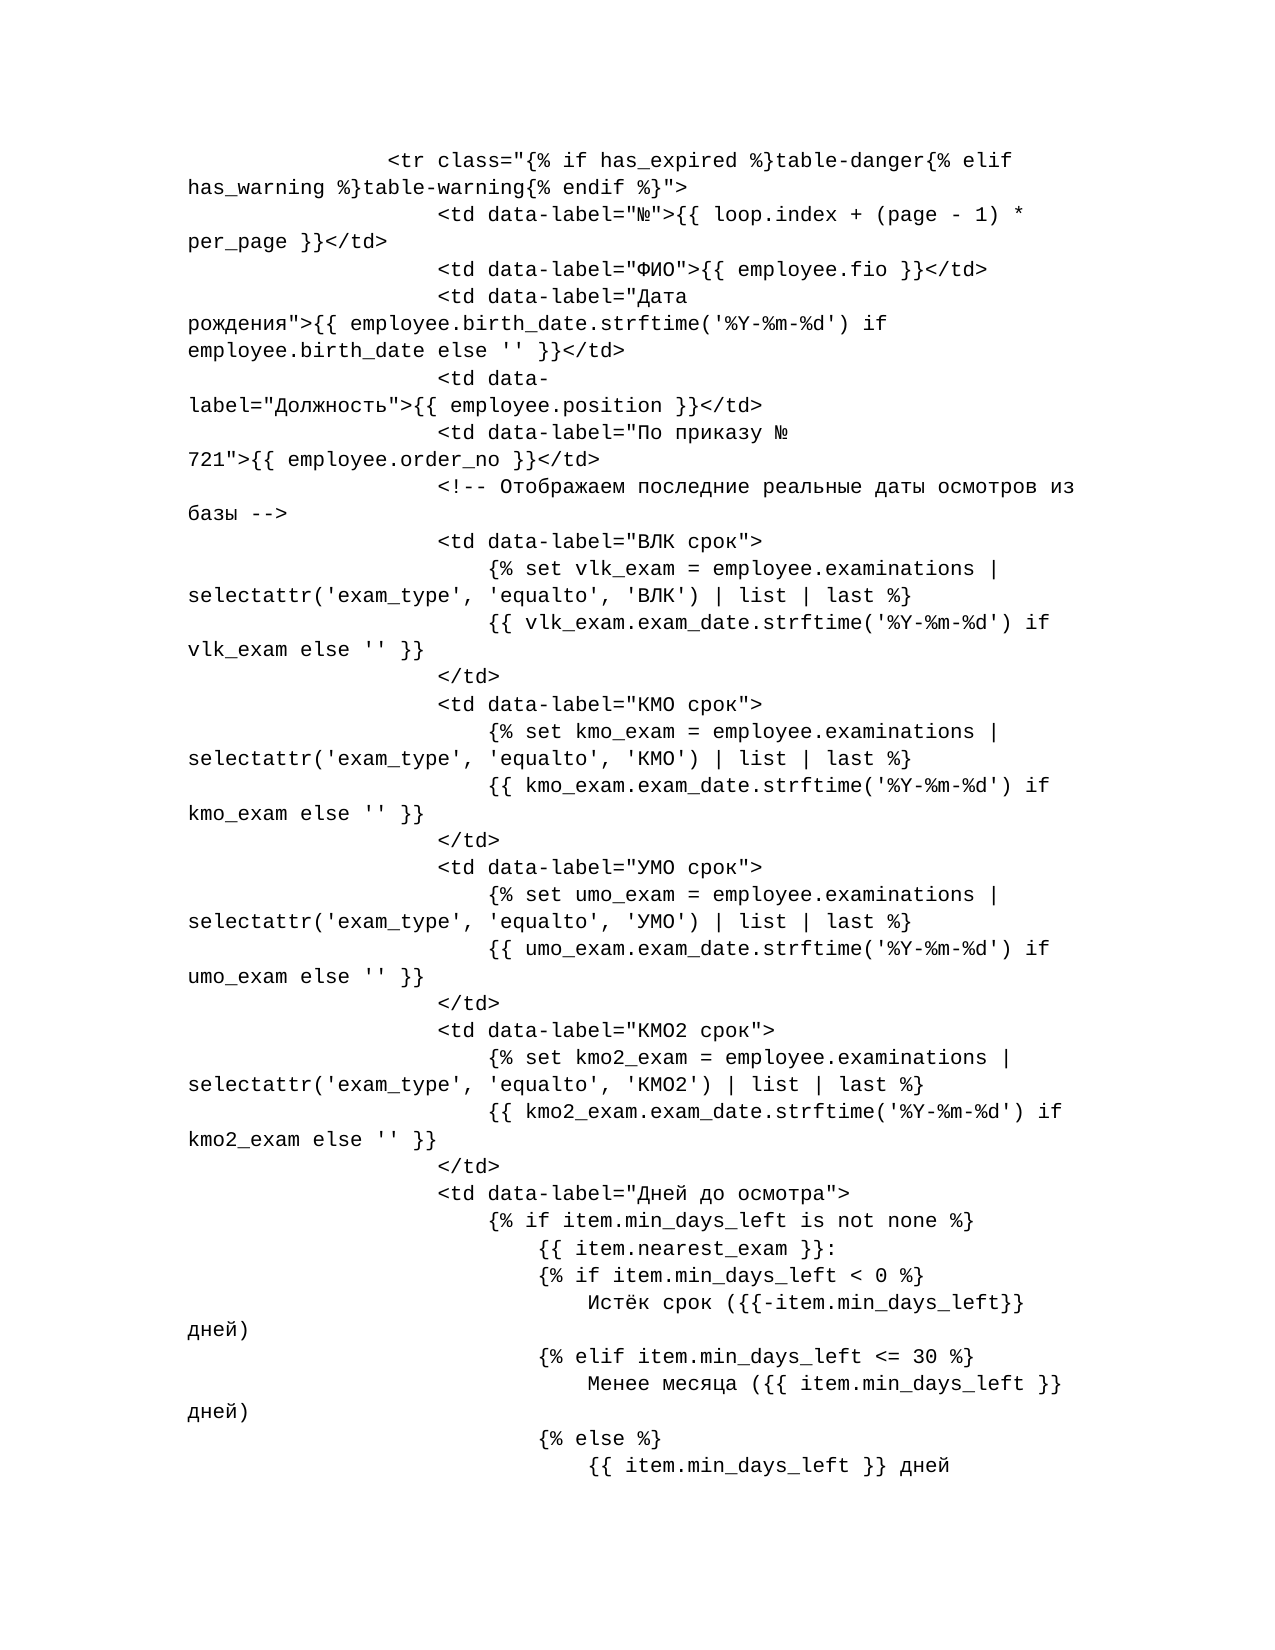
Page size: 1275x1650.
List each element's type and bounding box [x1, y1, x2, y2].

text [187, 150, 1087, 1479]
